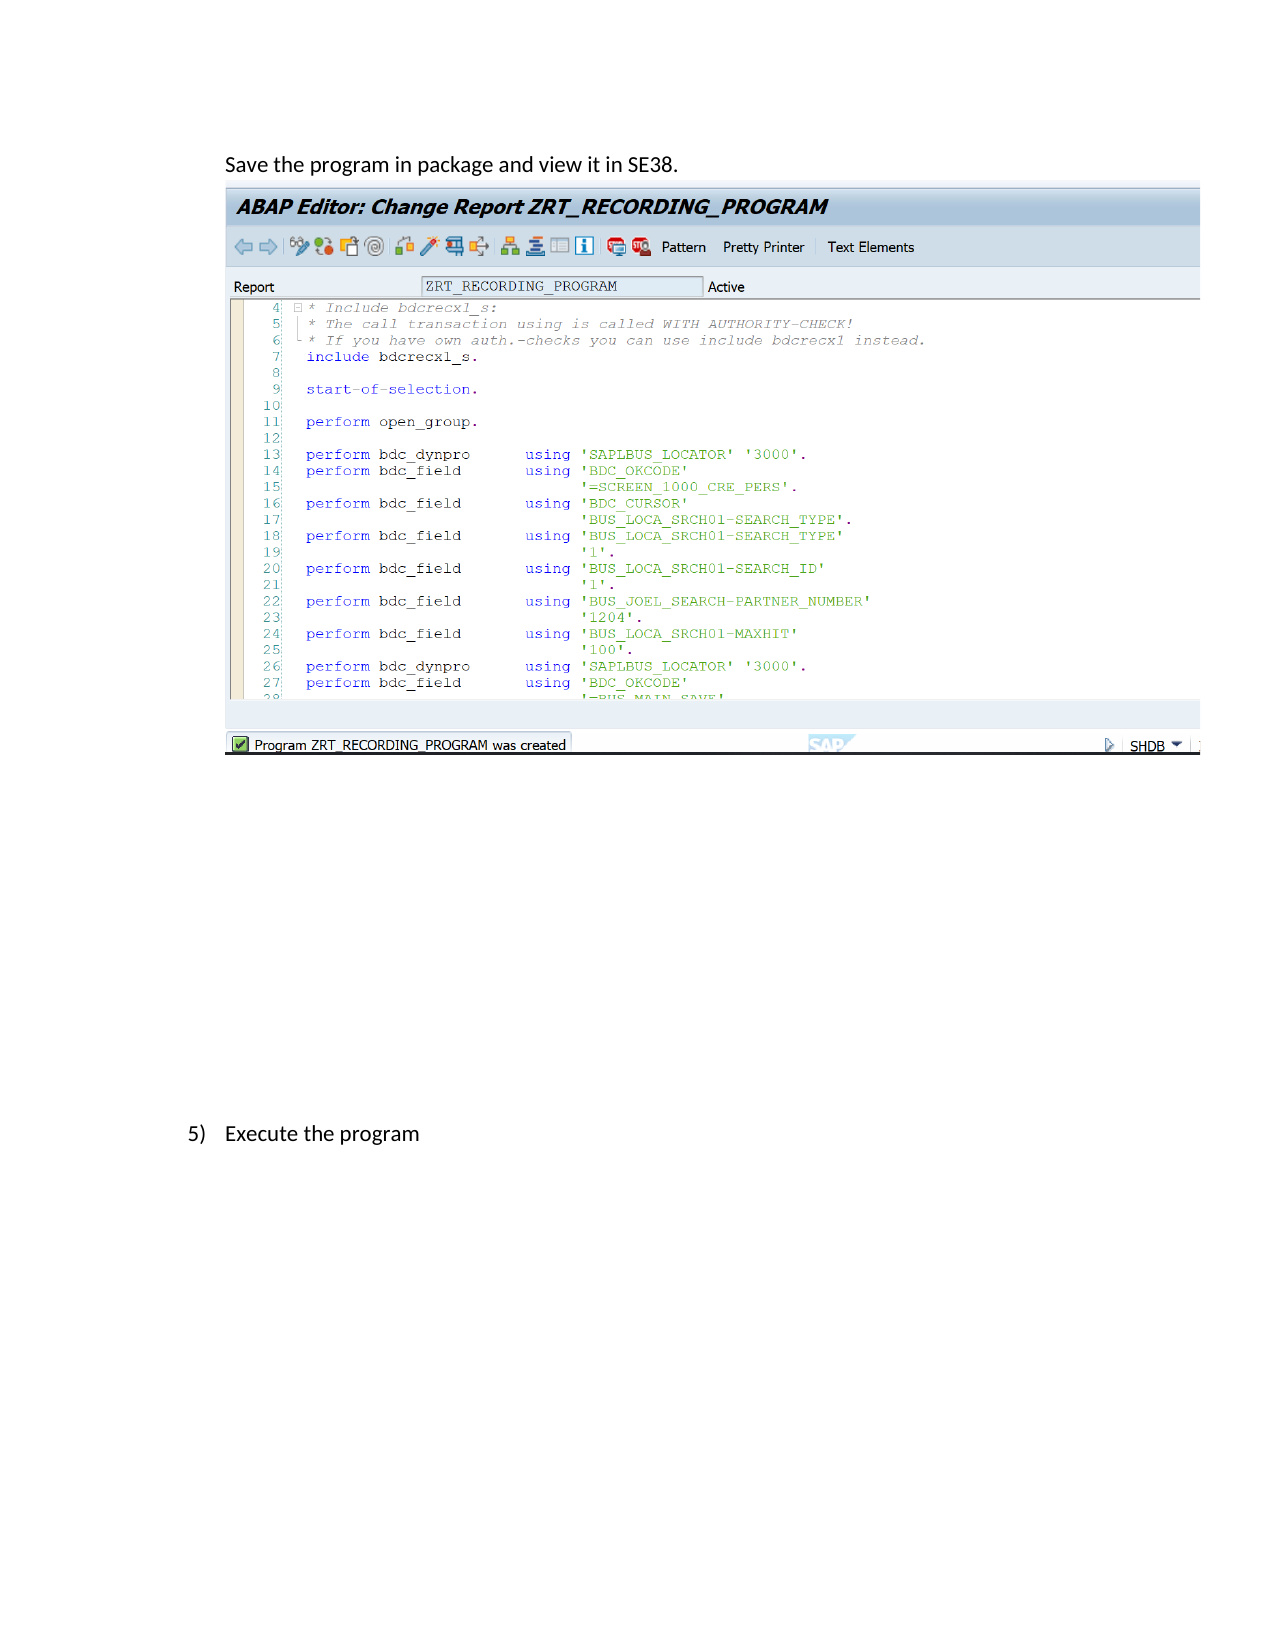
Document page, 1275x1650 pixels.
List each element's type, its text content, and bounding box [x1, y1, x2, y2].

list Save the program in package and view it in SE38. [225, 150, 1125, 178]
list Execute the program [187, 1119, 1125, 1147]
picture [225, 180, 1200, 755]
